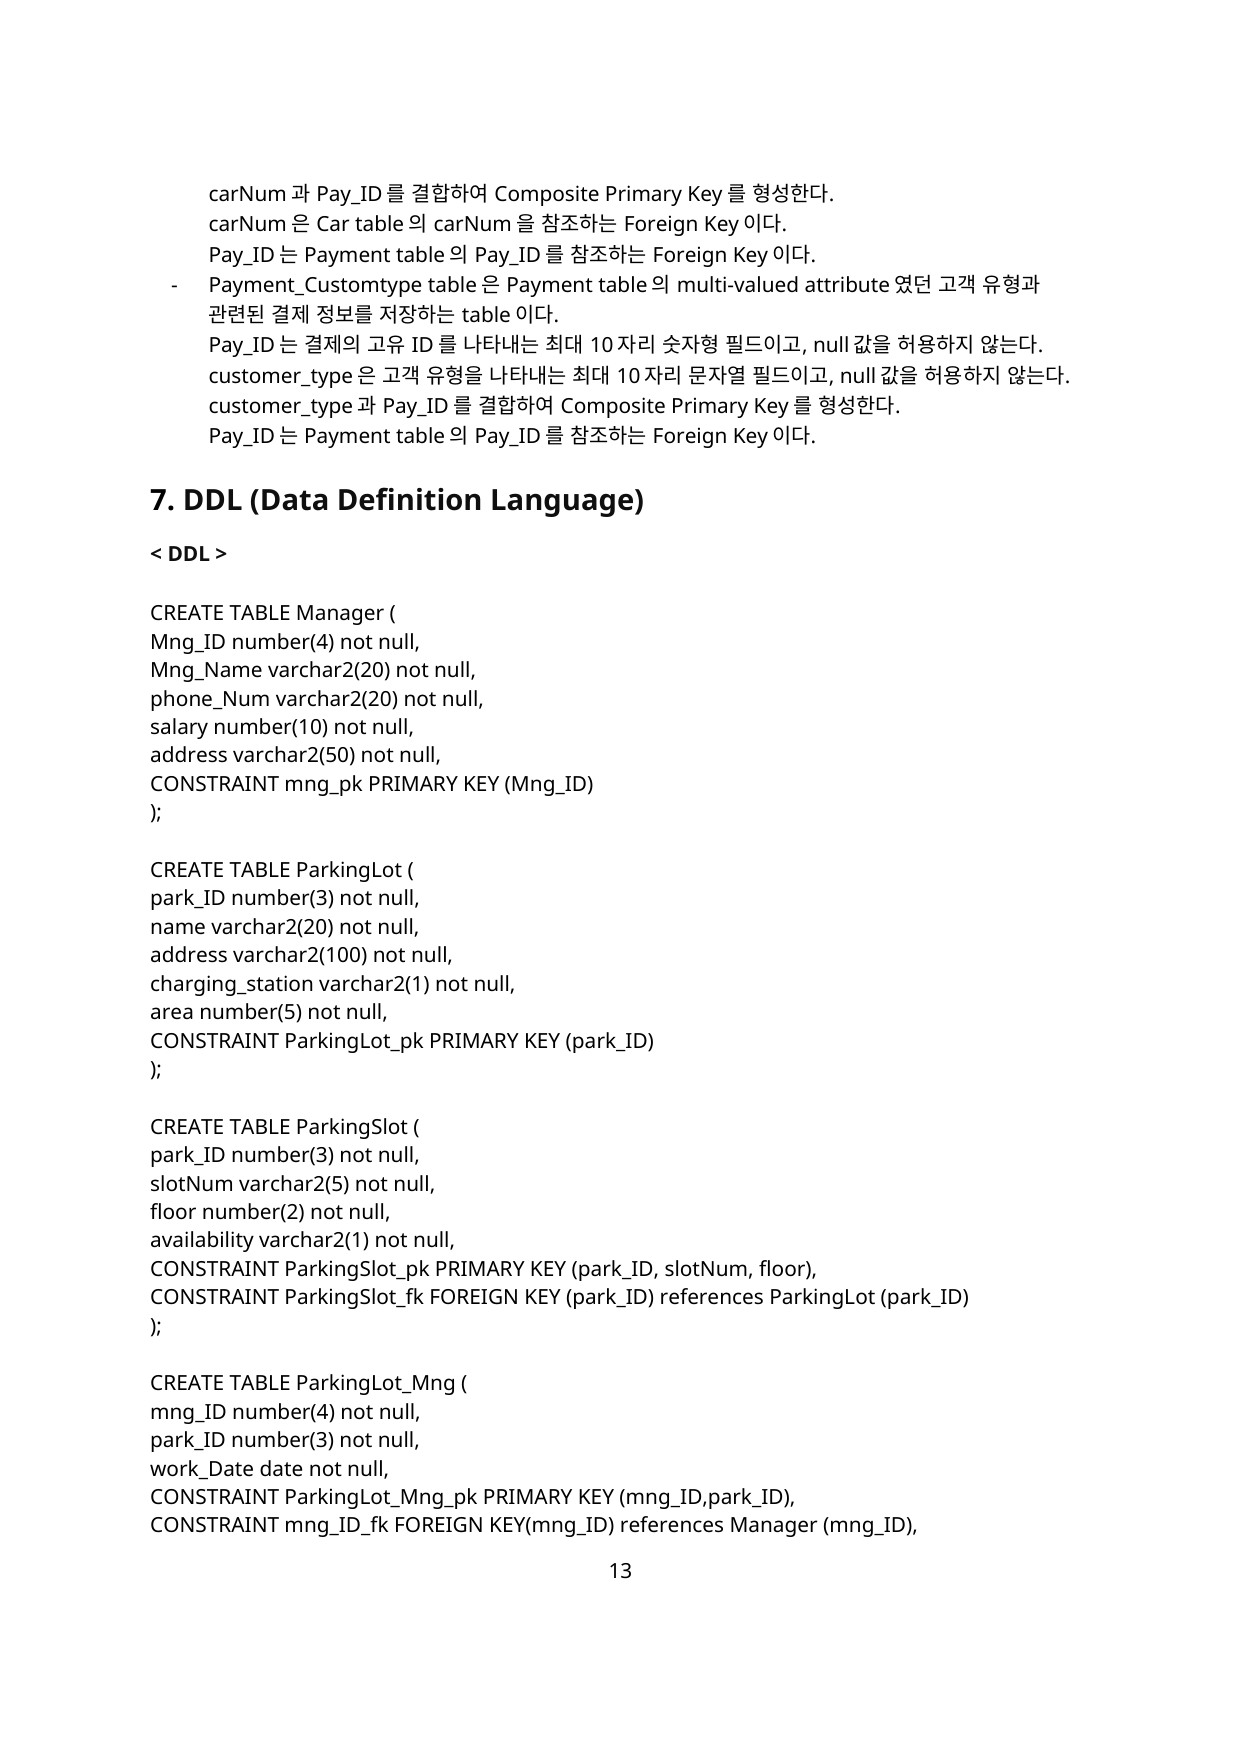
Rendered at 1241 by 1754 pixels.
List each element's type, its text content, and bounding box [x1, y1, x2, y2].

list Payment_Customtype table은 Payment table의 multi-valued attribute였던 고객 유형과 관련된 결제 정보를 저장하는 table이다. Pay_ID는 결제의 고유 ID를 나타내는 최대 10자리 숫자형 필드이고, null값을 허용하지 않는다. customer_type은 고객 유형을 나타내는 최대 10자리 문자열 필드이고, null값을 허용하지 않는다. customer_type과 Pay_ID를 결합하여 Composite Primary Key를 형성한다. Pay_ID는 Payment table의 Pay_ID를 참조하는 Foreign Key이다. [171, 268, 1090, 450]
text CREATE TABLE ParkingSlot ( park_ID number(3) not null, slotNum varchar2(5) not null, floor number(2) not null, availability varchar2(1) not null, CONSTRAINT ParkingSlot_pk PRIMARY KEY (park_ID, slotNum, floor), CONSTRAINT ParkingSlot_fk FOREIGN KEY (park_ID) references ParkingLot (park_ID) ); [150, 1112, 1090, 1339]
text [150, 1368, 1090, 1539]
text CREATE TABLE ParkingLot ( park_ID number(3) not null, name varchar2(20) not null, address varchar2(100) not null, charging_station varchar2(1) not null, area number(5) not null, CONSTRAINT ParkingLot_pk PRIMARY KEY (park_ID) ); [150, 855, 1090, 1083]
text < DDL > [150, 539, 1090, 567]
text 7. DDL (Data Definition Language) [150, 479, 1090, 519]
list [171, 177, 1090, 268]
text CREATE TABLE Manager ( Mng_ID number(4) not null, Mng_Name varchar2(20) not null, phone_Num varchar2(20) not null, salary number(10) not null, address varchar2(50) not null, CONSTRAINT mng_pk PRIMARY KEY (Mng_ID) ); [150, 598, 1090, 826]
